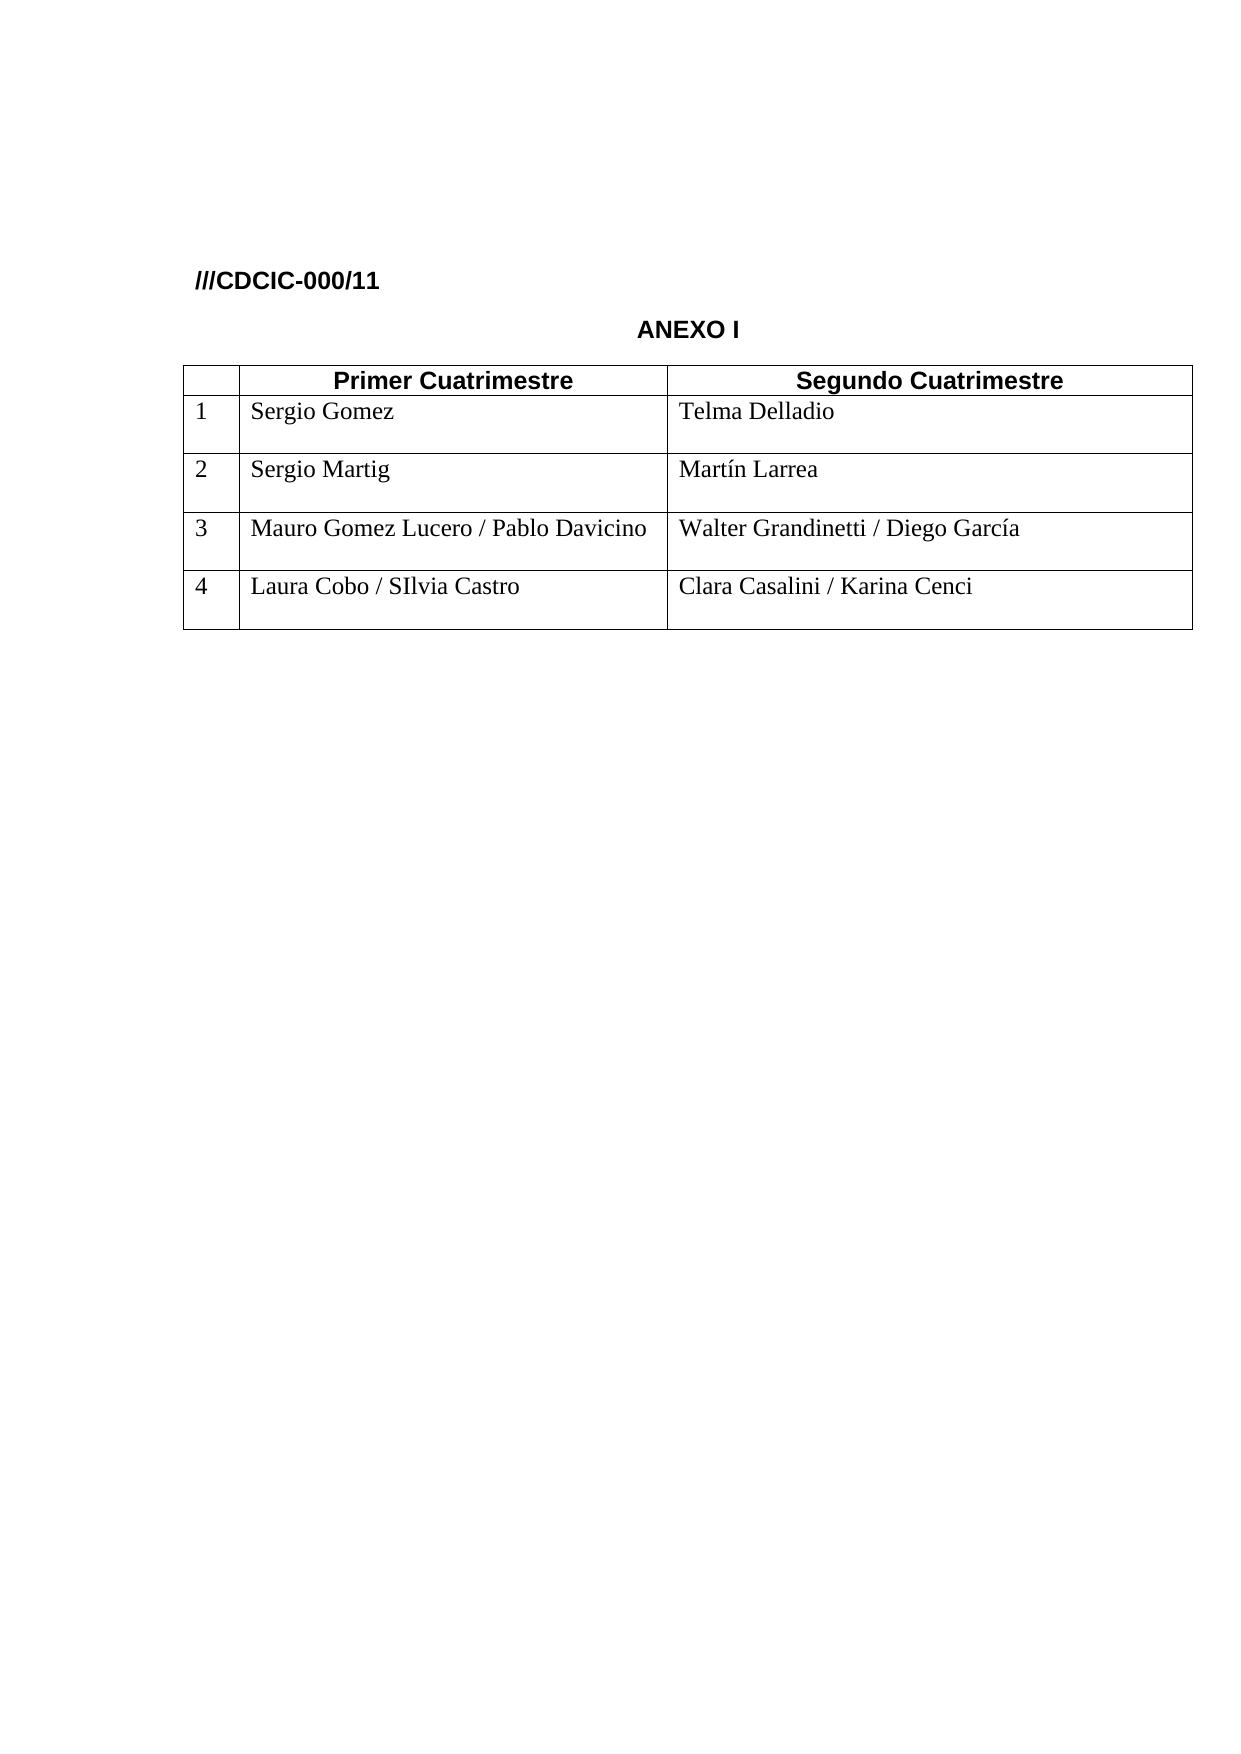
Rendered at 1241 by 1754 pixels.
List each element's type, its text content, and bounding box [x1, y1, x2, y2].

table_cell Martín Larrea [668, 454, 1192, 512]
table_cell Mauro Gomez Lucero / Pablo Davicino [240, 513, 667, 570]
table_cell 1 [184, 396, 239, 453]
table_cell Walter Grandinetti / Diego García [668, 513, 1192, 570]
table_cell Sergio Gomez [240, 396, 667, 453]
table_cell Sergio Martig [240, 454, 667, 512]
table_header Primer Cuatrimestre [240, 366, 667, 395]
table_cell 2 [184, 454, 239, 512]
table_header Segundo Cuatrimestre [668, 366, 1192, 395]
table_header [184, 366, 239, 395]
text ANEXO I [195, 315, 1181, 344]
table_cell Telma Delladio [668, 396, 1192, 453]
text ///CDCIC-000/11 [195, 266, 1181, 294]
table_cell 3 [184, 513, 239, 570]
table_cell Laura Cobo / SIlvia Castro [240, 571, 667, 629]
table_cell 4 [184, 571, 239, 629]
table_cell Clara Casalini / Karina Cenci [668, 571, 1192, 629]
